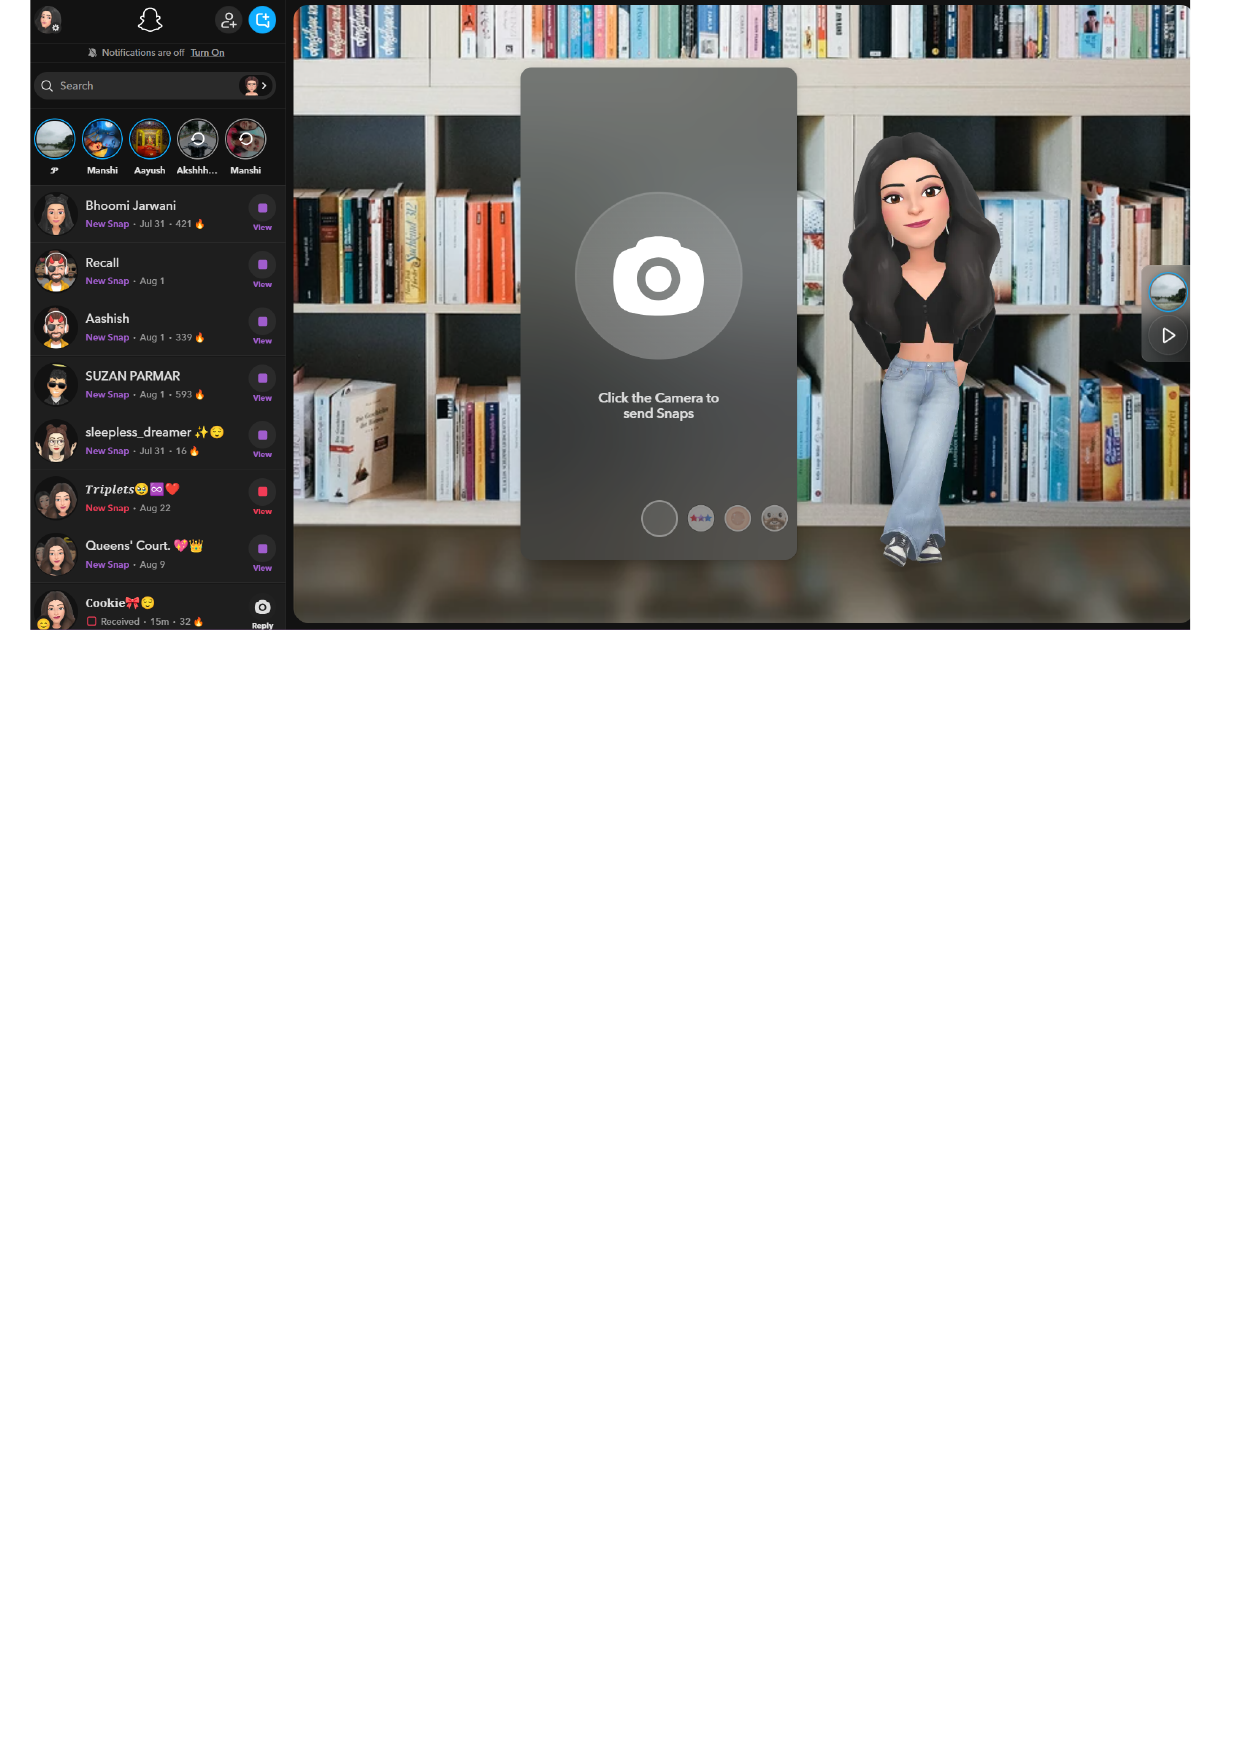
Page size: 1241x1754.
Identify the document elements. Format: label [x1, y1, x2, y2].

picture [30, 0, 1191, 630]
